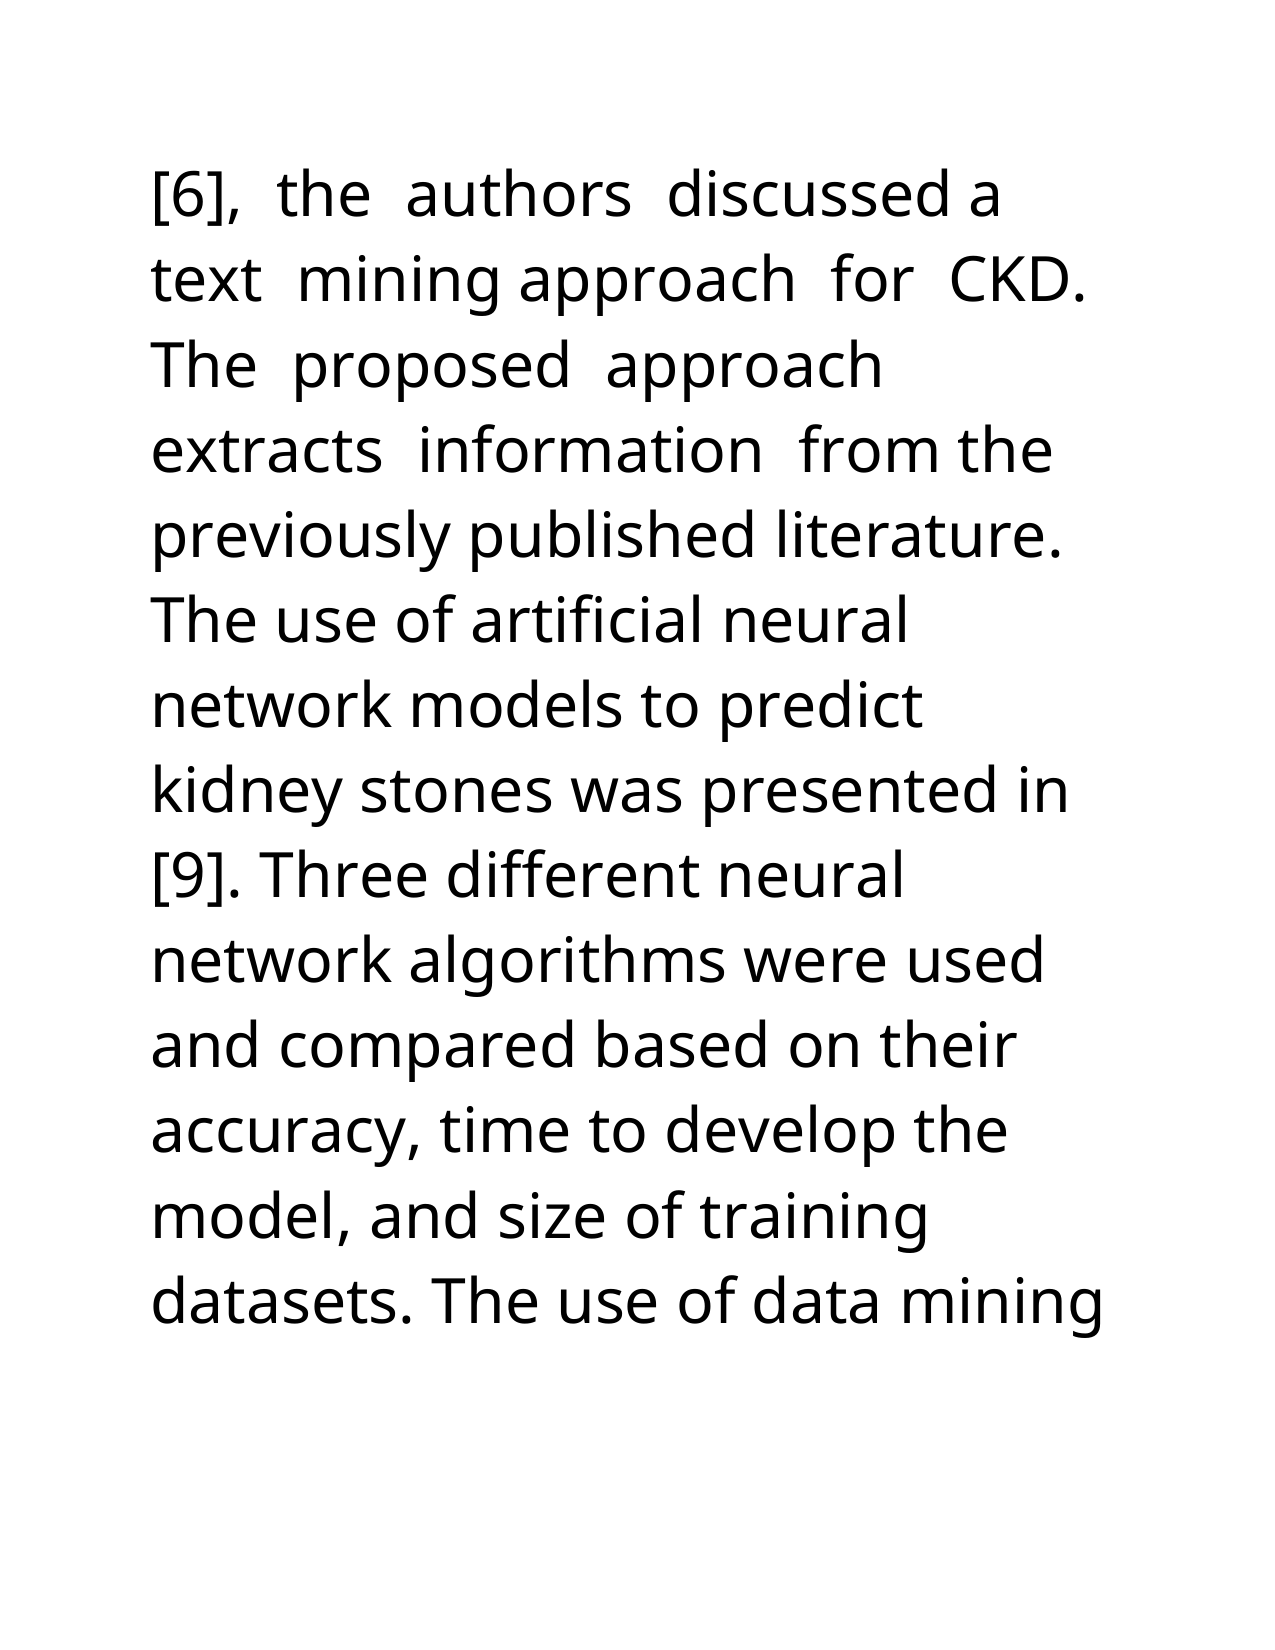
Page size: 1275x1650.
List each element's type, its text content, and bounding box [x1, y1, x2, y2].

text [150, 1171, 1125, 1341]
text [6], the authors discussed a text mining approach for CKD. The proposed approach extracts information from the [150, 150, 1125, 490]
text [9]. Three different neural network algorithms were used and compared based on their accuracy, time to develop the [150, 831, 1125, 1171]
text previously published literature. The use of artificial neural network models to predict kidney stones was presented in [150, 490, 1125, 831]
